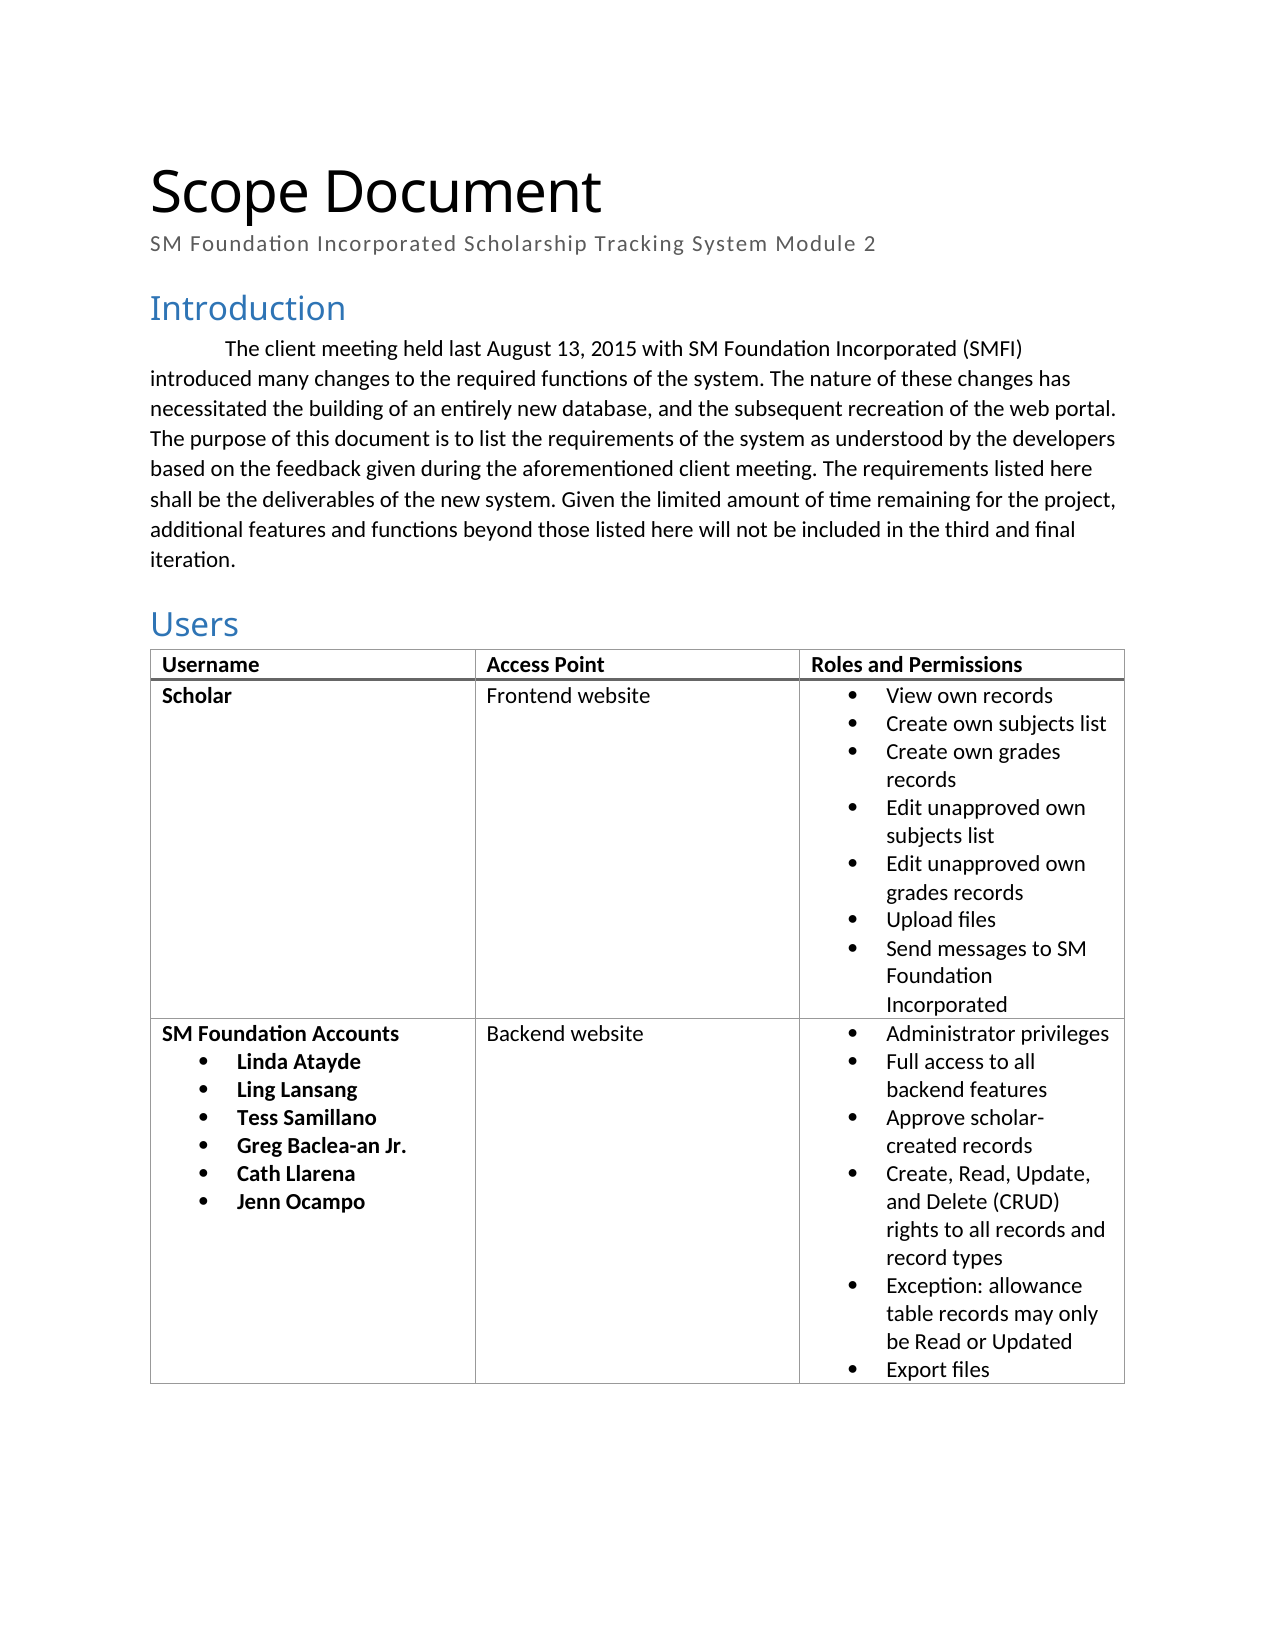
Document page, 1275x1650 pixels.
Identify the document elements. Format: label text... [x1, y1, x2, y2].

subtitle Users [150, 600, 1125, 646]
title Scope Document [150, 150, 1125, 229]
table_cell Backend website [476, 1019, 799, 1383]
table_cell Frontend website [476, 681, 799, 1018]
table_cell View own records Create own subjects list Create own grades records Edit unapproved own subjects list Edit unapproved own grades records Upload files Send messages to SM Foundation Incorporated [800, 681, 1124, 1018]
table_cell Administrator privileges Full access to all backend features Approve scholar-created records Create, Read, Update, and Delete (CRUD) rights to all records and record types Exception: allowance table records may only be Read or Updated Export files [800, 1019, 1124, 1383]
table_cell SM Foundation Accounts Linda Atayde Ling Lansang Tess Samillano Greg Baclea-an Jr. Cath Llarena Jenn Ocampo [151, 1019, 475, 1383]
subtitle SM Foundation Incorporated Scholarship Tracking System Module 2 [150, 229, 1125, 257]
table_cell Scholar [151, 681, 475, 1018]
table_header Access Point [476, 650, 799, 678]
table_header Roles and Permissions [800, 650, 1124, 678]
subtitle Introduction [150, 285, 1125, 330]
table_header Username [151, 650, 475, 678]
text The client meeting held last August 13, 2015 with SM Foundation Incorporated (SMFI) introduced many changes to the required functions of the system. The nature of these changes has necessitated the building of an entirely new database, and the subsequent recreation of the web portal. The purpose of this document is to list the requirements of the system as understood by the developers based on the feedback given during the aforementioned client meeting. The requirements listed here shall be the deliverables of the new system. Given the limited amount of time remaining for the project, additional features and functions beyond those listed here will not be included in the third and final iteration. [150, 334, 1125, 573]
